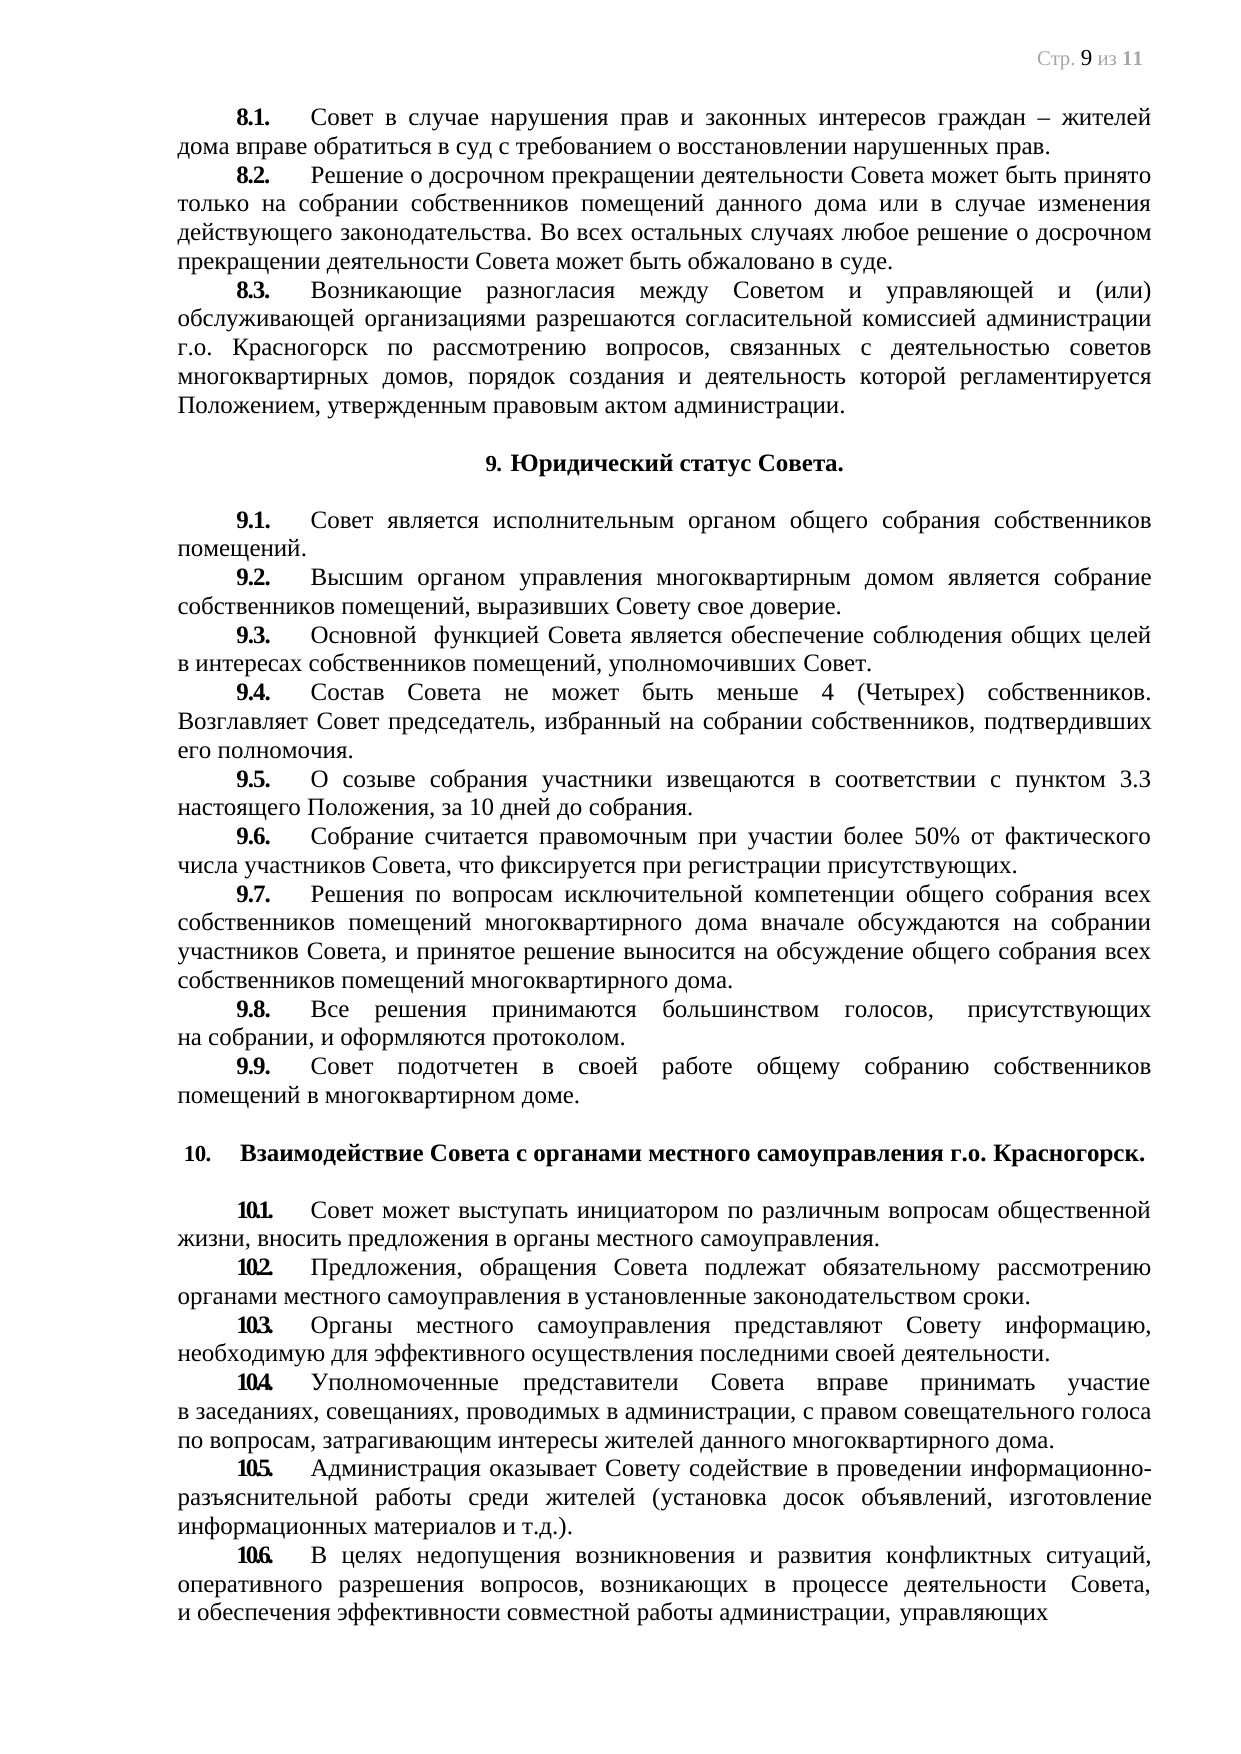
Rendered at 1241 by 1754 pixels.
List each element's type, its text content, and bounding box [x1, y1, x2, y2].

list Органы местного самоуправления представляют Совету информацию, необходимую для эффективного осуществления последними своей деятельности. [177, 1310, 1152, 1367]
list Решения по вопросам исключительной компетенции общего собрания всех собственников помещений многоквартирного дома вначале обсуждаются на собрании участников Совета, и принятое решение выносится на обсуждение общего собрания всех собственников помещений многоквартирного дома. [177, 879, 1152, 994]
list Высшим органом управления многоквартирным домом является собрание собственников помещений, выразивших Совету свое доверие. [177, 562, 1152, 620]
list Возникающие разногласия между Советом и управляющей и (или) обслуживающей организациями разрешаются согласительной комиссией администрации г.о. Красногорск по рассмотрению вопросов, связанных с деятельностью советов многоквартирных домов, порядок создания и деятельность которой регламентируется Положением, утвержденным правовым актом администрации. [177, 275, 1152, 418]
list В целях недопущения возникновения и развития конфликтных ситуаций, оперативного разрешения вопросов, возникающих в процессе деятельности Совета, и обеспечения эффективности совместной работы администрации, управляющих [177, 1540, 1152, 1626]
subtitle Юридический статус Совета. [485, 448, 1169, 476]
list Совет в случае нарушения прав и законных интересов граждан – жителей дома вправе обратиться в суд с требованием о восстановлении нарушенных прав. [177, 102, 1152, 160]
list Основной функцией Совета является обеспечение соблюдения общих целей в интересах собственников помещений, уполномочивших Совет. [177, 620, 1152, 677]
list Администрация оказывает Совету содействие в проведении информационно- разъяснительной работы среди жителей (установка досок объявлений, изготовление информационных материалов и т.д.). [177, 1453, 1152, 1540]
list Собрание считается правомочным при участии более 50% от фактического числа участников Совета, что фиксируется при регистрации присутствующих. [177, 821, 1152, 879]
list О созыве собрания участники извещаются в соответствии с пунктом 3.3 настоящего Положения, за 10 дней до собрания. [177, 764, 1152, 821]
list Совет подотчетен в своей работе общему собранию собственников помещений в многоквартирном доме. [177, 1051, 1152, 1109]
subtitle Взаимодействие Совета с органами местного самоуправления г.о. Красногорск. [184, 1138, 1169, 1166]
list Решение о досрочном прекращении деятельности Совета может быть принято только на собрании собственников помещений данного дома или в случае изменения действующего законодательства. Во всех остальных случаях любое решение о досрочном прекращении деятельности Совета может быть обжаловано в суде. [177, 160, 1152, 275]
list Совет является исполнительным органом общего собрания собственников помещений. [177, 505, 1152, 562]
list Совет может выступать инициатором по различным вопросам общественной жизни, вносить предложения в органы местного самоуправления. [177, 1195, 1151, 1252]
list Уполномоченные представители Совета вправе принимать участие в заседаниях, совещаниях, проводимых в администрации, с правом совещательного голоса по вопросам, затрагивающим интересы жителей данного многоквартирного дома. [177, 1367, 1152, 1453]
list Все решения принимаются большинством голосов, присутствующих на собрании, и оформляются протоколом. [177, 994, 1152, 1051]
list Состав Совета не может быть меньше 4 (Четырех) собственников. Возглавляет Совет председатель, избранный на собрании собственников, подтвердивших его полномочия. [177, 677, 1152, 763]
list Предложения, обращения Совета подлежат обязательному рассмотрению органами местного самоуправления в установленные законодательством сроки. [177, 1252, 1152, 1310]
